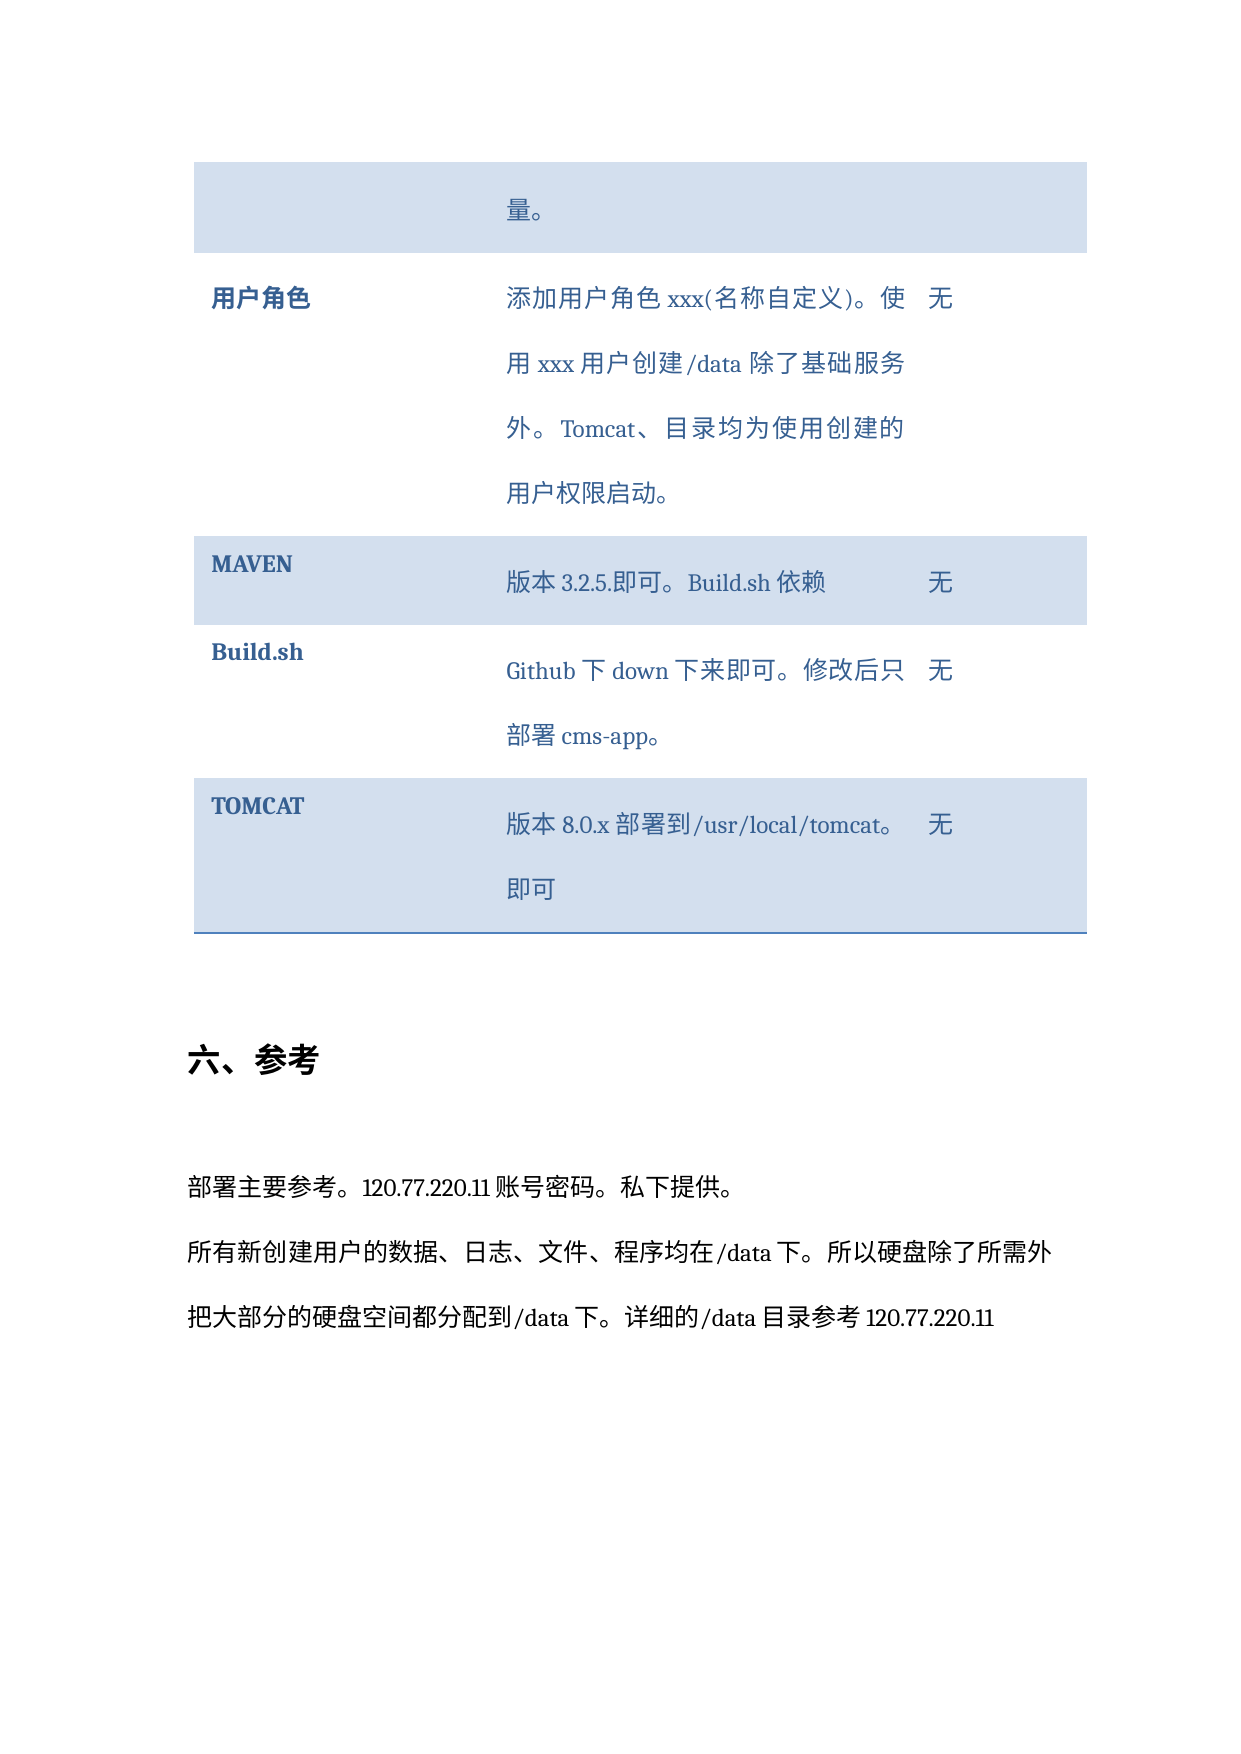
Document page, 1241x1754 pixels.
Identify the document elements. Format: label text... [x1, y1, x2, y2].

table_cell MAVEN [194, 536, 495, 625]
table_cell 无 [917, 625, 1087, 778]
text 部署主要参考。120.77.220.11 账号密码。私下提供。 [187, 1153, 1053, 1218]
table_cell Github下down下来即可。修改后只部署cms-app。 [495, 625, 917, 778]
table_cell TOMCAT [194, 778, 495, 932]
table_cell Build.sh [194, 625, 495, 778]
table_cell 用户角色 [194, 253, 495, 536]
table_cell 版本3.2.5.即可。Build.sh依赖 [495, 536, 917, 625]
table_cell 添加用户角色xxx(名称自定义)。使用xxx用户创建/data 除了基础服务外。Tomcat、目录均为使用创建的用户权限启动。 [495, 253, 917, 536]
text 所有新创建用户的数据、日志、文件、程序均在/data下。所以硬盘除了所需外。把大部分的硬盘空间都分配到/data下。详细的/data目录参考120.77.220.11 [187, 1218, 1053, 1348]
table_cell 无 [917, 162, 1087, 253]
table_cell 无 [917, 536, 1087, 625]
table_cell 无 [917, 253, 1087, 536]
subtitle 六、参考 [187, 1026, 1053, 1091]
table_cell JDK [194, 162, 495, 253]
table_cell 版本8.xxxx 小版本不要求。部署到/usr/local/java 即可。配置环境变量。 [495, 162, 917, 253]
table_cell 无 [917, 778, 1087, 932]
table_cell 版本8.0.x 部署到/usr/local/tomcat。即可 [495, 778, 917, 932]
